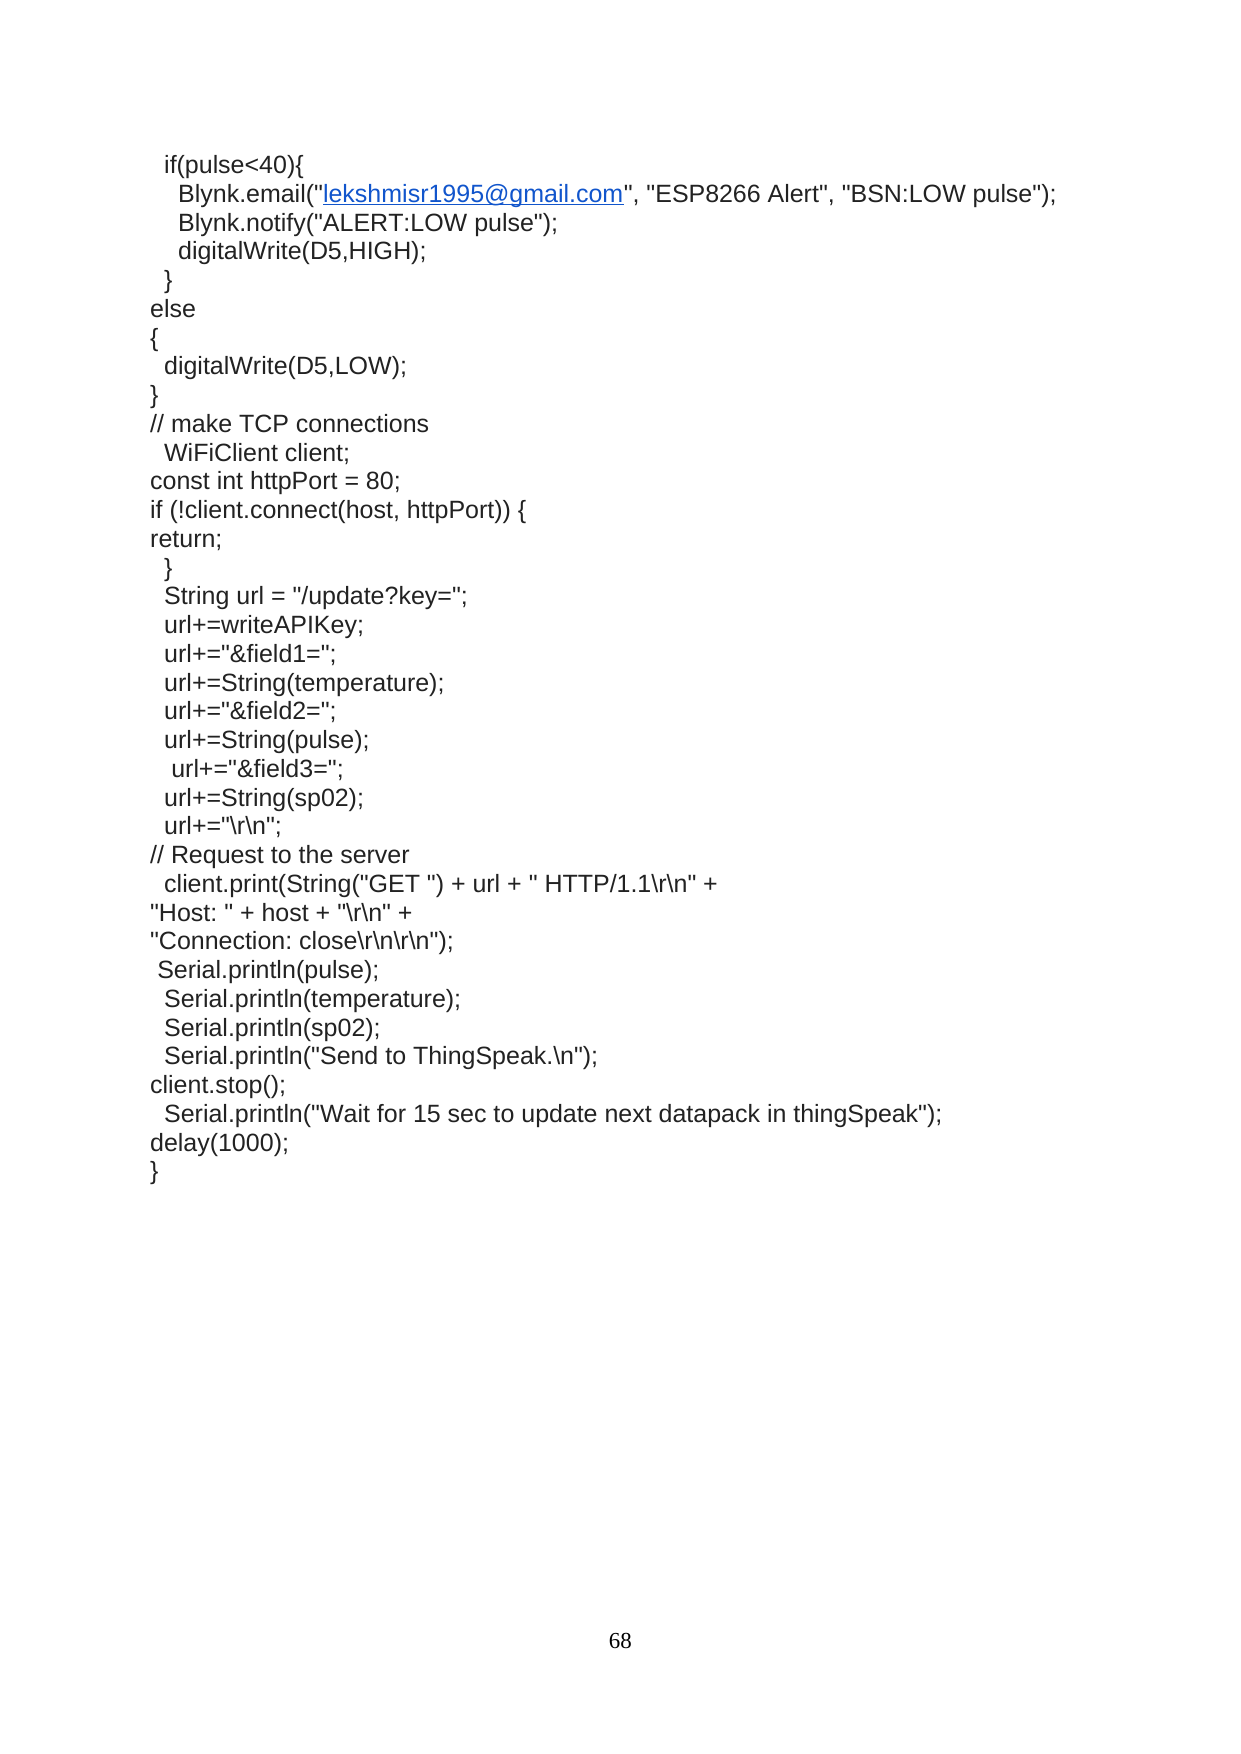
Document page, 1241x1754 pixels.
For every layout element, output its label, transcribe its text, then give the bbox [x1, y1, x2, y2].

text client.print(String("GET ") + url + " HTTP/1.1\r\n" + [150, 869, 1090, 897]
text else [150, 294, 1090, 322]
text url+=String(temperature); [150, 667, 1090, 696]
text Serial.println(sp02); [150, 1012, 1090, 1041]
text Blynk.notify("ALERT:LOW pulse"); [150, 207, 1090, 236]
text url+=String(sp02); [150, 782, 1090, 811]
text url+="&field2="; [150, 696, 1090, 725]
text // Request to the server [150, 840, 1090, 869]
text String url = "/update?key="; [150, 581, 1090, 610]
text { [150, 322, 1090, 351]
text "Host: " + host + "\r\n" + [150, 897, 1090, 926]
text } [150, 265, 1090, 294]
text Blynk.email("lekshmisr1995@gmail.com", "ESP8266 Alert", "BSN:LOW pulse"); [150, 179, 1090, 207]
text } [150, 1156, 1090, 1185]
text client.stop(); [150, 1070, 1090, 1099]
text digitalWrite(D5,LOW); [150, 351, 1090, 380]
text if(pulse<40){ [150, 150, 1090, 179]
text } [150, 380, 1090, 409]
text "Connection: close\r\n\r\n"); [150, 926, 1090, 955]
text return; [150, 524, 1090, 552]
text url+=writeAPIKey; [150, 610, 1090, 639]
text url+="&field1="; [150, 639, 1090, 667]
text delay(1000); [150, 1127, 1090, 1156]
text url+="&field3="; [150, 754, 1090, 782]
text Serial.println(pulse); [150, 955, 1090, 984]
text WiFiClient client; [150, 437, 1090, 466]
text digitalWrite(D5,HIGH); [150, 236, 1090, 265]
text url+="\r\n"; [150, 811, 1090, 840]
text } [150, 552, 1090, 581]
text Serial.println(temperature); [150, 984, 1090, 1012]
text Serial.println("Wait for 15 sec to update next datapack in thingSpeak"); [150, 1099, 1090, 1127]
text Serial.println("Send to ThingSpeak.\n"); [150, 1041, 1090, 1070]
text const int httpPort = 80; [150, 466, 1090, 495]
text if (!client.connect(host, httpPort)) { [150, 495, 1090, 524]
text url+=String(pulse); [150, 725, 1090, 754]
text // make TCP connections [150, 409, 1090, 437]
